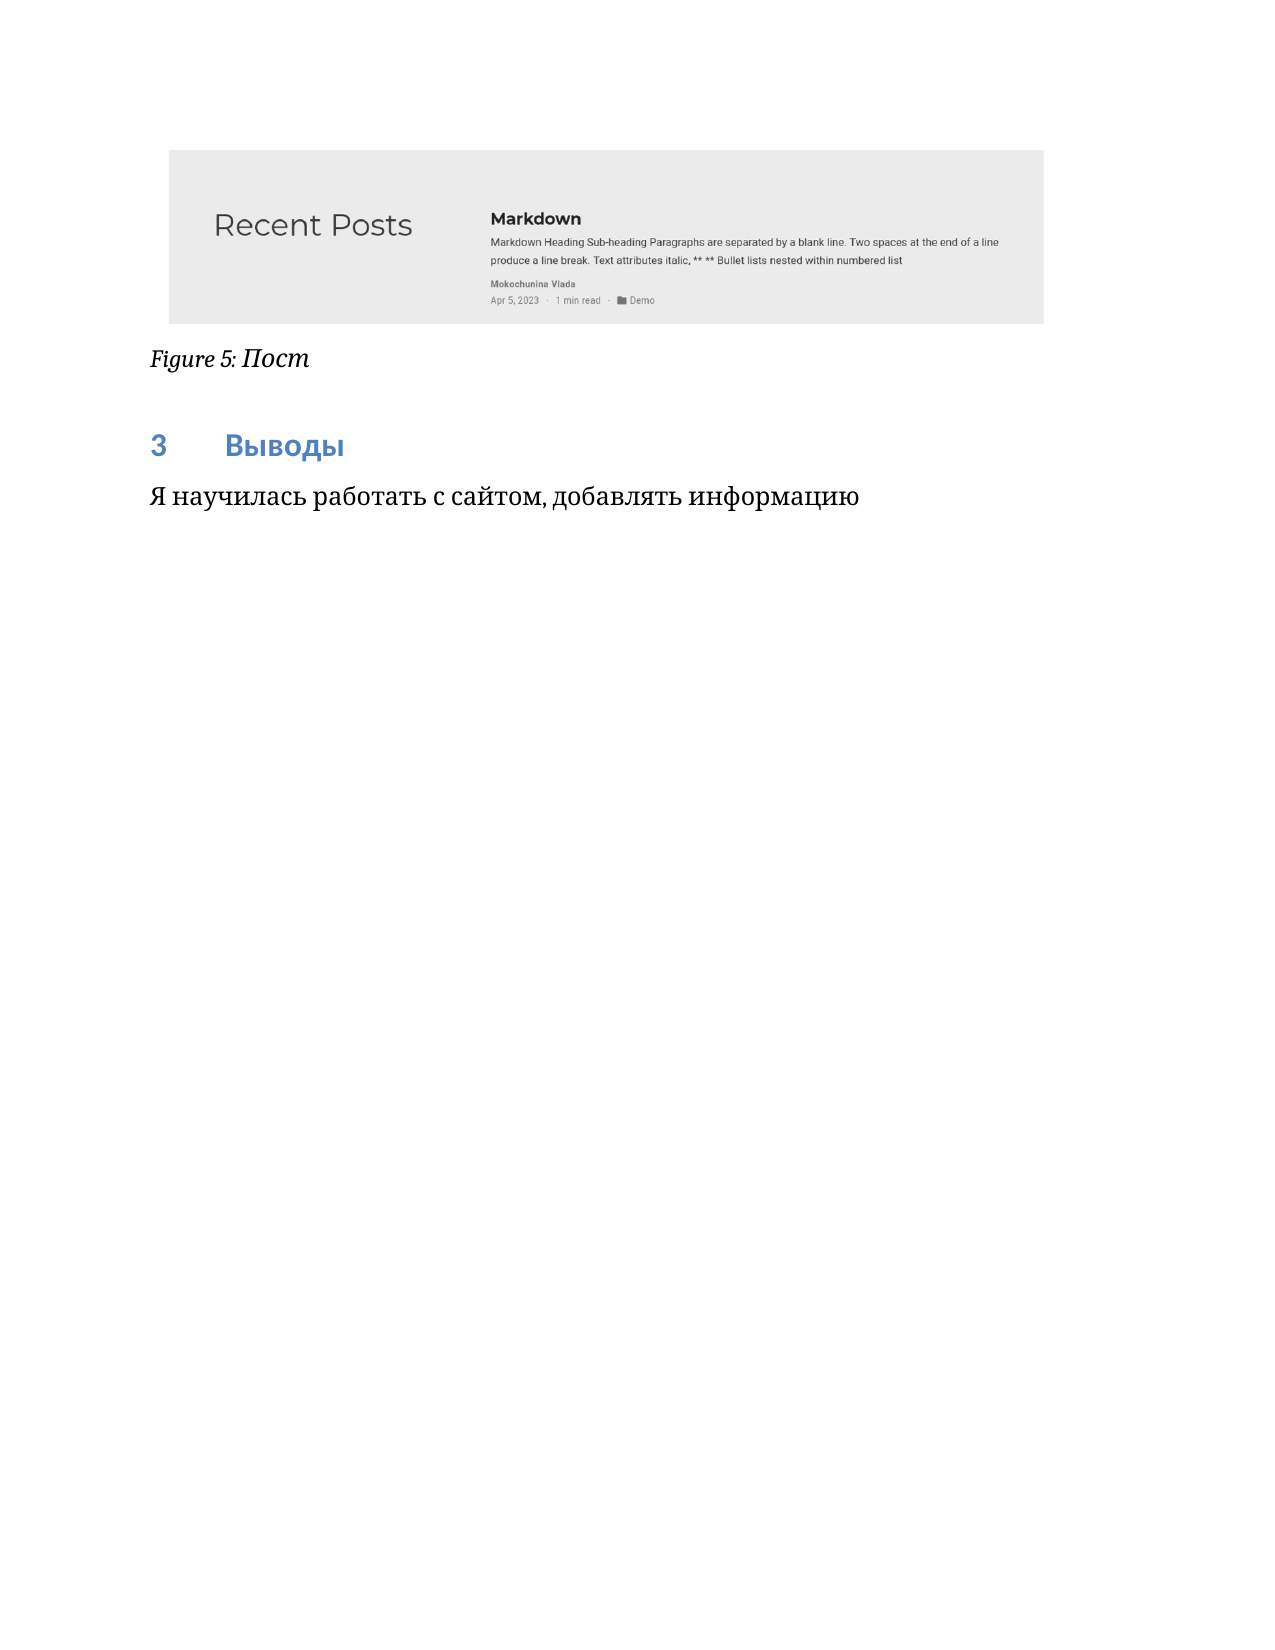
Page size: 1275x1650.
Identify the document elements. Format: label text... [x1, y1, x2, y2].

text Я научилась работать с сайтом, добавлять информацию [150, 483, 1125, 512]
subtitle 3 Выводы [150, 424, 1125, 464]
picture [168, 150, 1044, 324]
text Figure 5: Пост [150, 345, 1125, 374]
